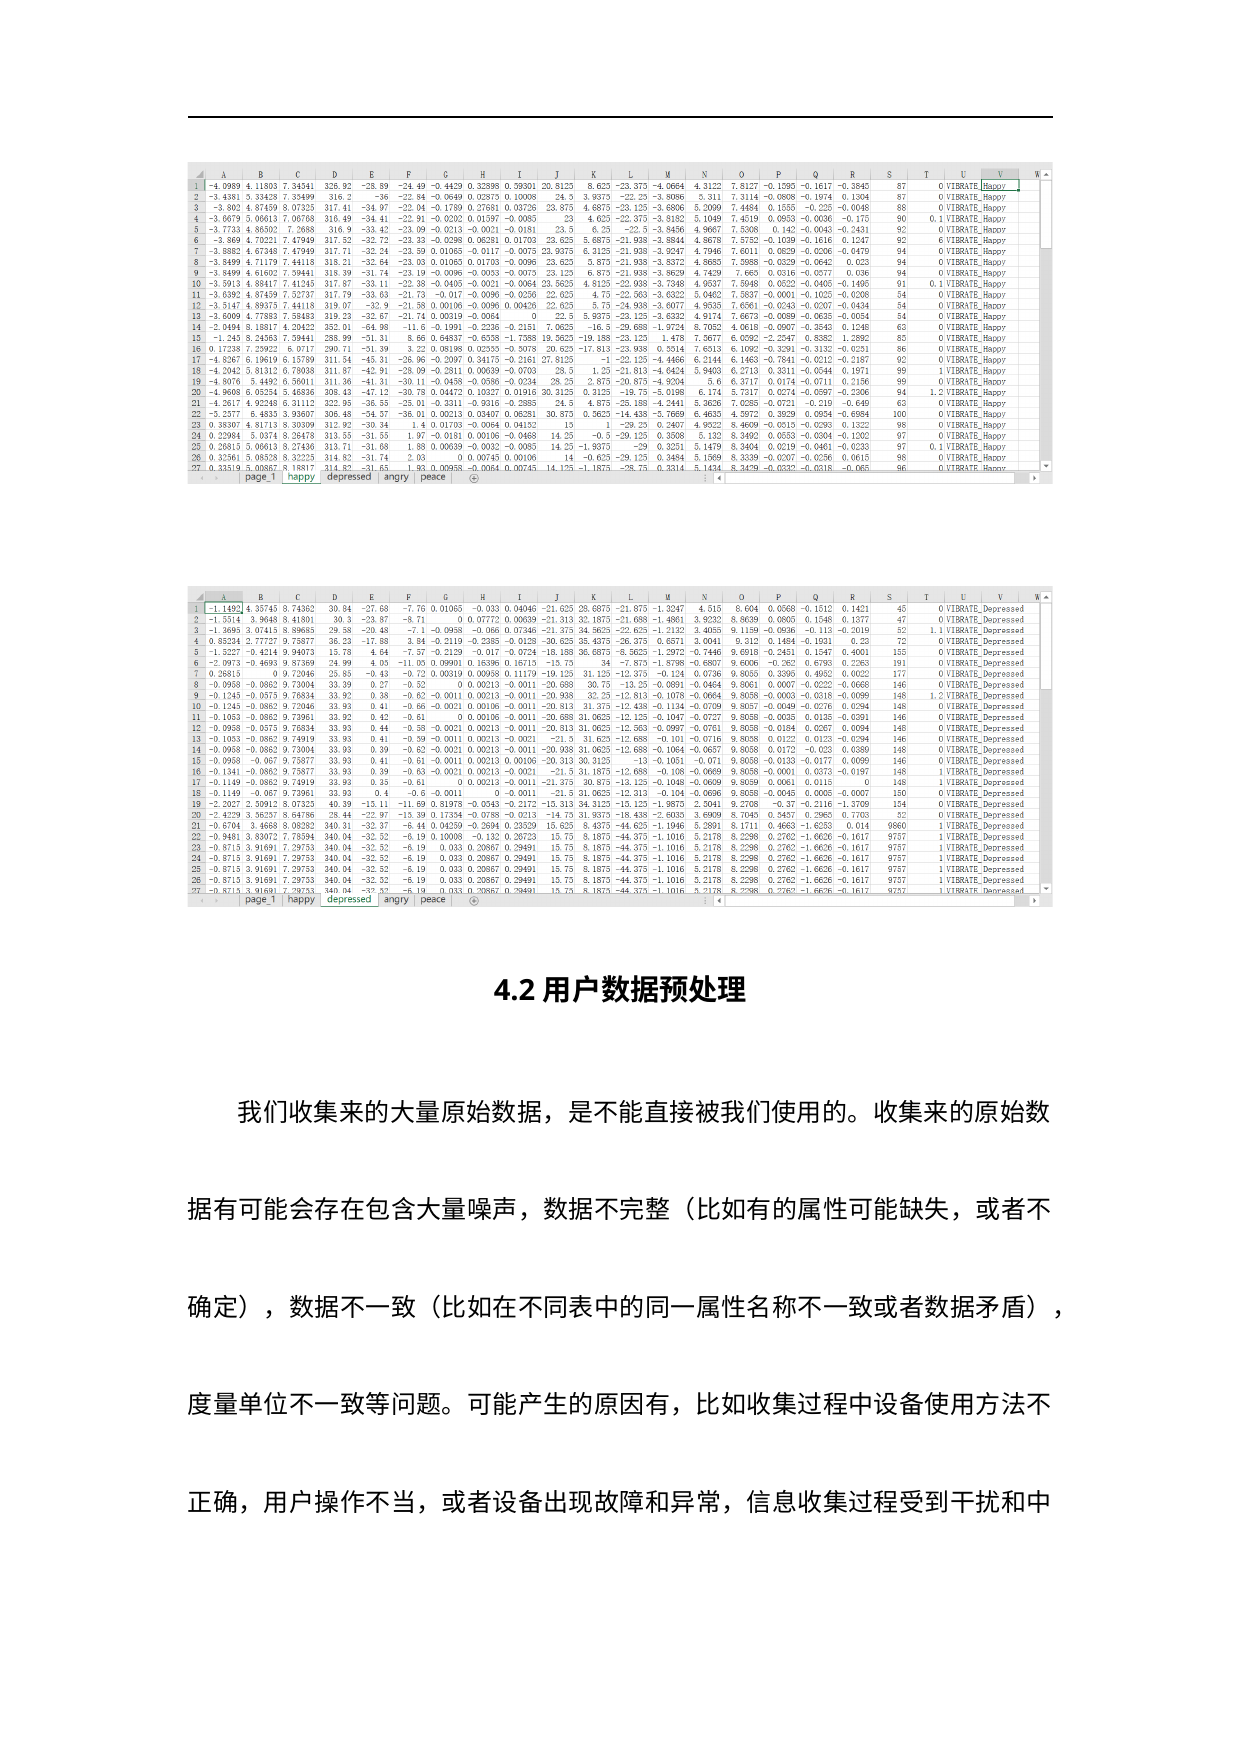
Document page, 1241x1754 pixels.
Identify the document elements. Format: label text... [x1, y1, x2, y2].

subtitle 4.2 用户数据预处理 [187, 955, 1053, 1020]
picture [187, 586, 1053, 907]
picture [187, 162, 1053, 484]
